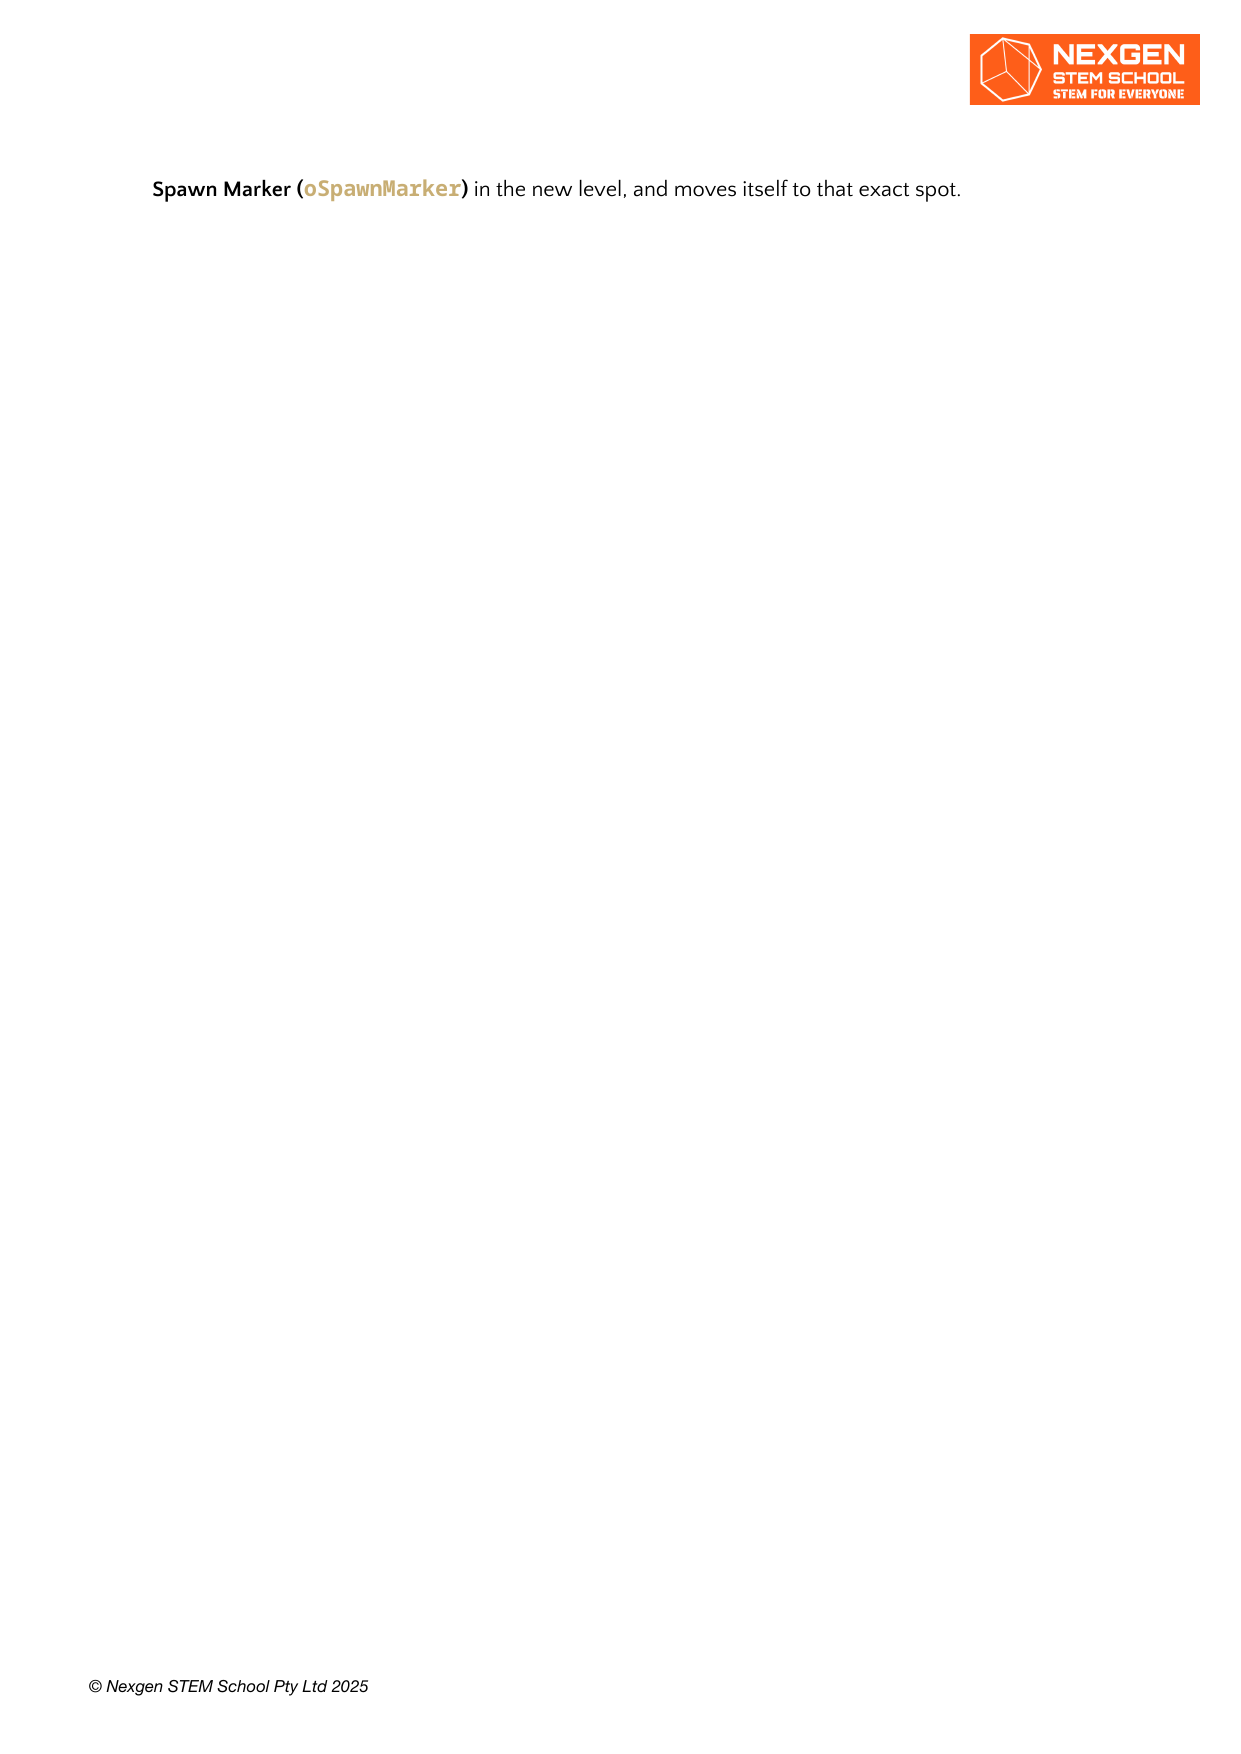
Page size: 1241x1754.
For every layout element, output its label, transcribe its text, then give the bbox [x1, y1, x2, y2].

picture [969, 34, 1200, 105]
text Spawn Marker (oSpawnMarker) in the new level, and moves itself to that exact spot. [152, 173, 1166, 203]
